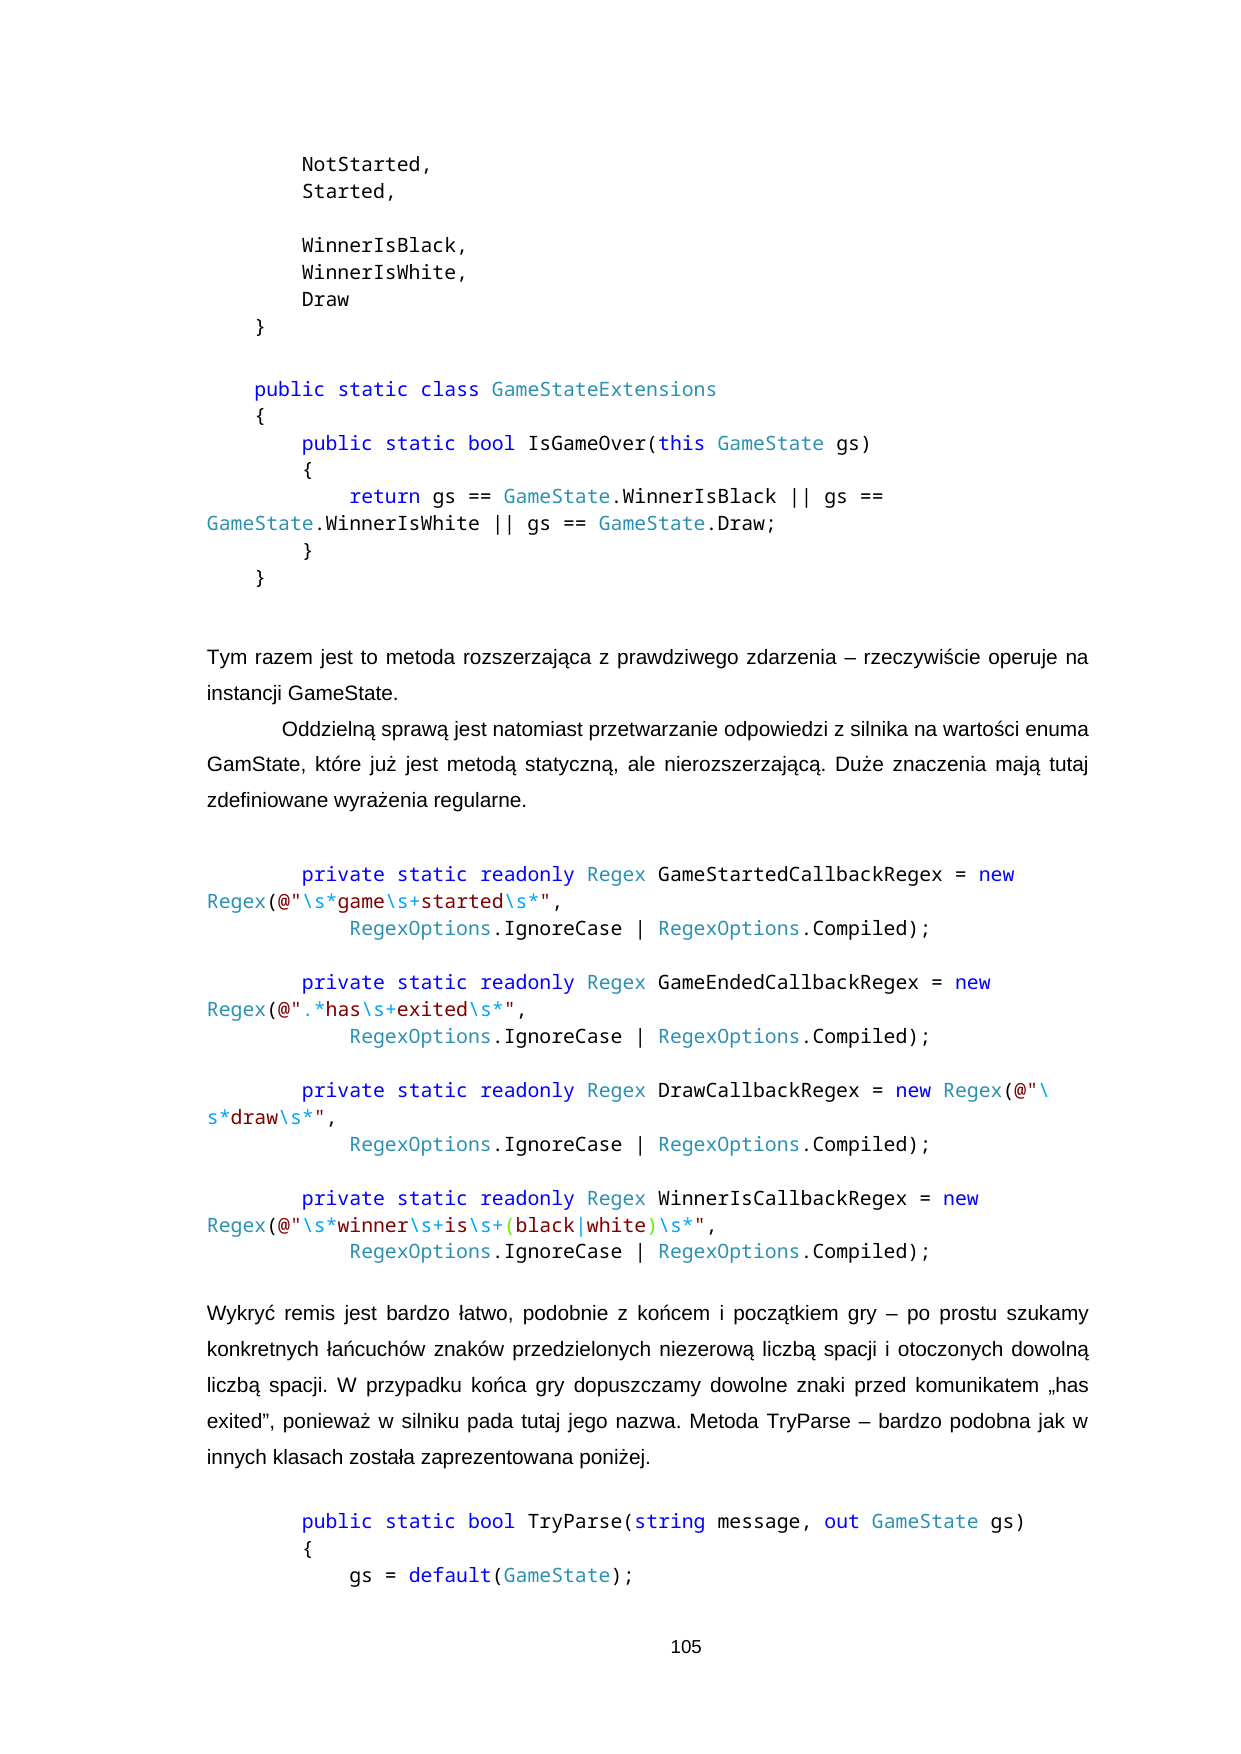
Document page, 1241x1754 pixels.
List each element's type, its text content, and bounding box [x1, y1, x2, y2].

text { [207, 402, 1090, 429]
text WinnerIsBlack, [207, 231, 1090, 258]
text } [207, 564, 1090, 591]
text public static class GameStateExtensions [207, 375, 1090, 402]
text private static readonly Regex DrawCallbackRegex = new Regex(@"\s*draw\s*", [207, 1076, 1090, 1130]
text } [207, 537, 1090, 564]
text WinnerIsWhite, [207, 258, 1090, 285]
text RegexOptions.IgnoreCase | RegexOptions.Compiled); [207, 1022, 1090, 1049]
text return gs == GameState.WinnerIsBlack || gs == GameState.WinnerIsWhite || gs == GameState.Draw; [207, 483, 1090, 537]
text { [207, 456, 1090, 483]
text private static readonly Regex GameEndedCallbackRegex = new Regex(@".*has\s+exited\s*", [207, 968, 1090, 1022]
text NotStarted, [207, 150, 1090, 177]
text private static readonly Regex GameStartedCallbackRegex = new Regex(@"\s*game\s+started\s*", [207, 860, 1090, 914]
text Oddzielną sprawą jest natomiast przetwarzanie odpowiedzi z silnika na wartości enuma GamState, które już jest metodą statyczną, ale nierozszerzającą. Duże znaczenia mają tutaj zdefiniowane wyrażenia regularne. [207, 716, 1090, 812]
text RegexOptions.IgnoreCase | RegexOptions.Compiled); [207, 1238, 1090, 1265]
text public static bool IsGameOver(this GameState gs) [207, 429, 1090, 456]
text Tym razem jest to metoda rozszerzająca z prawdziwego zdarzenia – rzeczywiście operuje na instancji GameState. [207, 644, 1090, 704]
text Wykryć remis jest bardzo łatwo, podobnie z końcem i początkiem gry – po prostu szukamy konkretnych łańcuchów znaków przedzielonych niezerową liczbą spacji i otoczonych dowolną liczbą spacji. W przypadku końca gry dopuszczamy dowolne znaki przed komunikatem „has exited”, ponieważ w silniku pada tutaj jego nazwa. Metoda TryParse – bardzo podobna jak w innych klasach została zaprezentowana poniżej. [207, 1301, 1090, 1468]
text RegexOptions.IgnoreCase | RegexOptions.Compiled); [207, 1130, 1090, 1157]
text gs = default(GameState); [207, 1561, 1090, 1588]
text RegexOptions.IgnoreCase | RegexOptions.Compiled); [207, 914, 1090, 941]
text Draw [207, 285, 1090, 312]
text public static bool TryParse(string message, out GameState gs) [207, 1507, 1090, 1534]
text private static readonly Regex WinnerIsCallbackRegex = new Regex(@"\s*winner\s+is\s+(black|white)\s*", [207, 1184, 1090, 1238]
text Started, [207, 177, 1090, 204]
text { [207, 1534, 1090, 1561]
text } [207, 312, 1090, 339]
